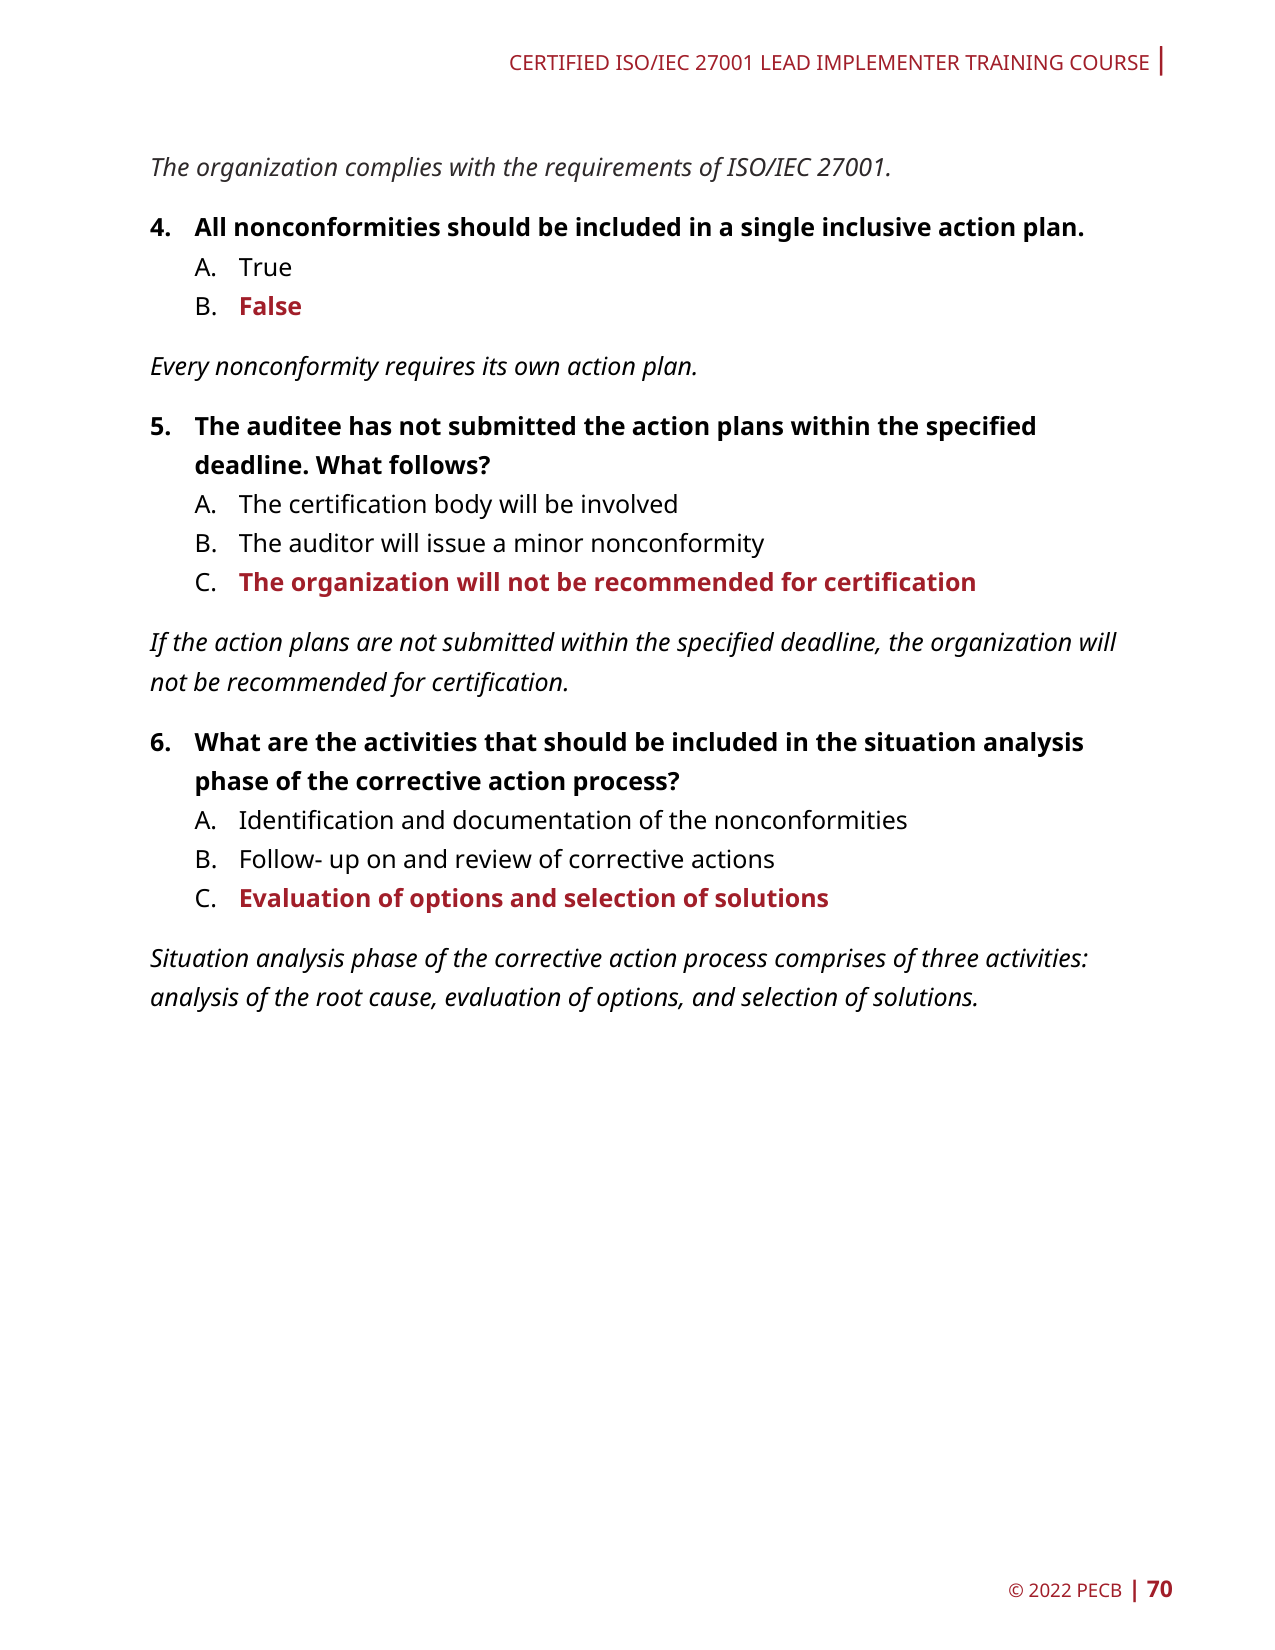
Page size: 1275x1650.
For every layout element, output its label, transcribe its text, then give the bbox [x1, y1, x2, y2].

list The organization will not be recommended for certification [194, 565, 1125, 599]
list The auditor will issue a minor nonconformity [194, 526, 1125, 560]
list The certification body will be involved [194, 487, 1125, 521]
list False [194, 288, 1125, 322]
list All nonconformities should be included in a single inclusive action plan. [150, 210, 1125, 244]
text Every nonconformity requires its own action plan. [150, 348, 1125, 382]
list Evaluation of options and selection of solutions [194, 881, 1125, 915]
list Situation analysis phase of the corrective action process comprises of three activities: analysis of the root cause, evaluation of options, and selection of solutions. [150, 941, 1125, 1014]
list Identification and documentation of the nonconformities [194, 802, 1125, 837]
text If the action plans are not submitted within the specified deadline, the organization will not be recommended for certification. [150, 625, 1125, 698]
list True [194, 249, 1125, 283]
list Follow- up on and review of corrective actions [194, 842, 1125, 876]
list What are the activities that should be included in the situation analysis phase of the corrective action process? [150, 724, 1125, 797]
text The organization complies with the requirements of ISO/IEC 27001. [150, 150, 1125, 184]
list The auditee has not submitted the action plans within the specified deadline. What follows? [150, 408, 1125, 482]
